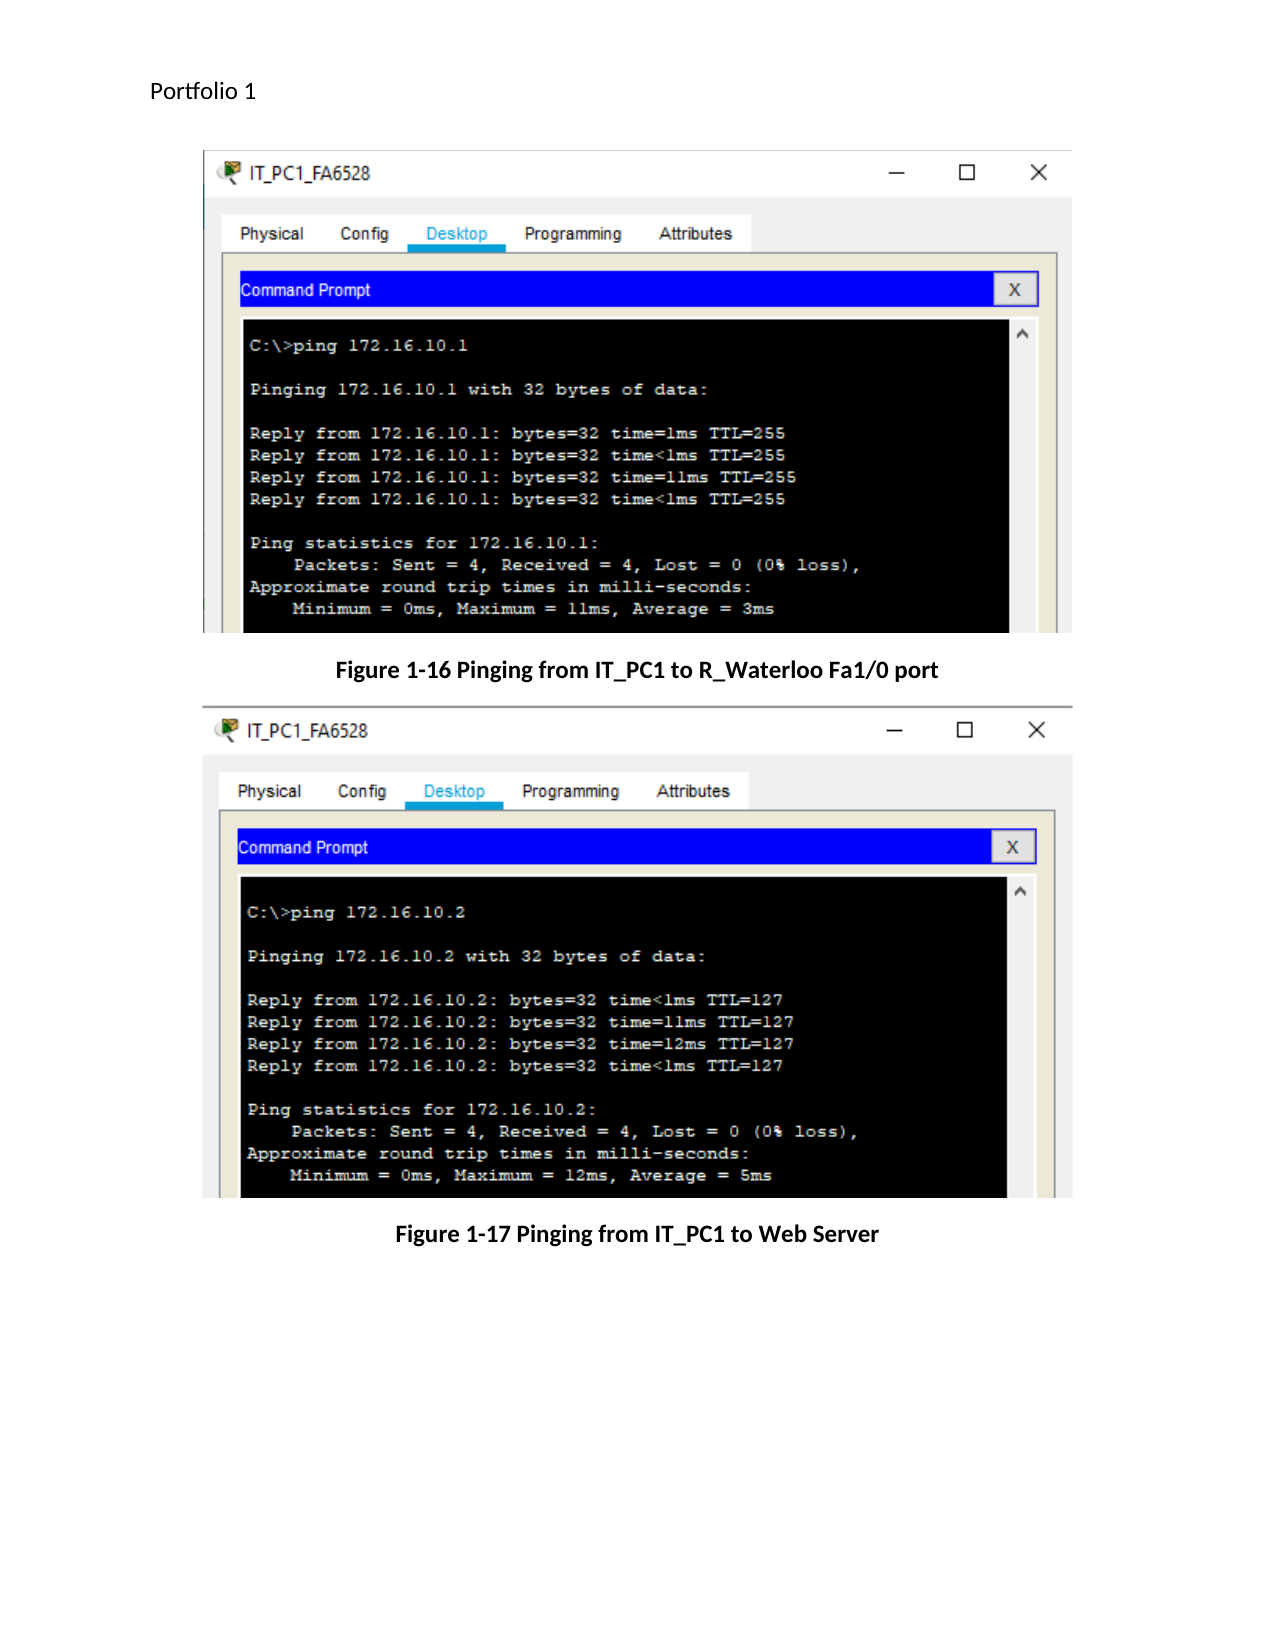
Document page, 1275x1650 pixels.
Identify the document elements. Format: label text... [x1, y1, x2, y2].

text Figure 1-17 Pinging from IT_PC1 to Web Server [150, 1218, 1125, 1249]
picture [203, 150, 1072, 633]
text Figure 1-16 Pinging from IT_PC1 to R_Waterloo Fa1/0 port [150, 654, 1125, 684]
picture [202, 705, 1073, 1198]
